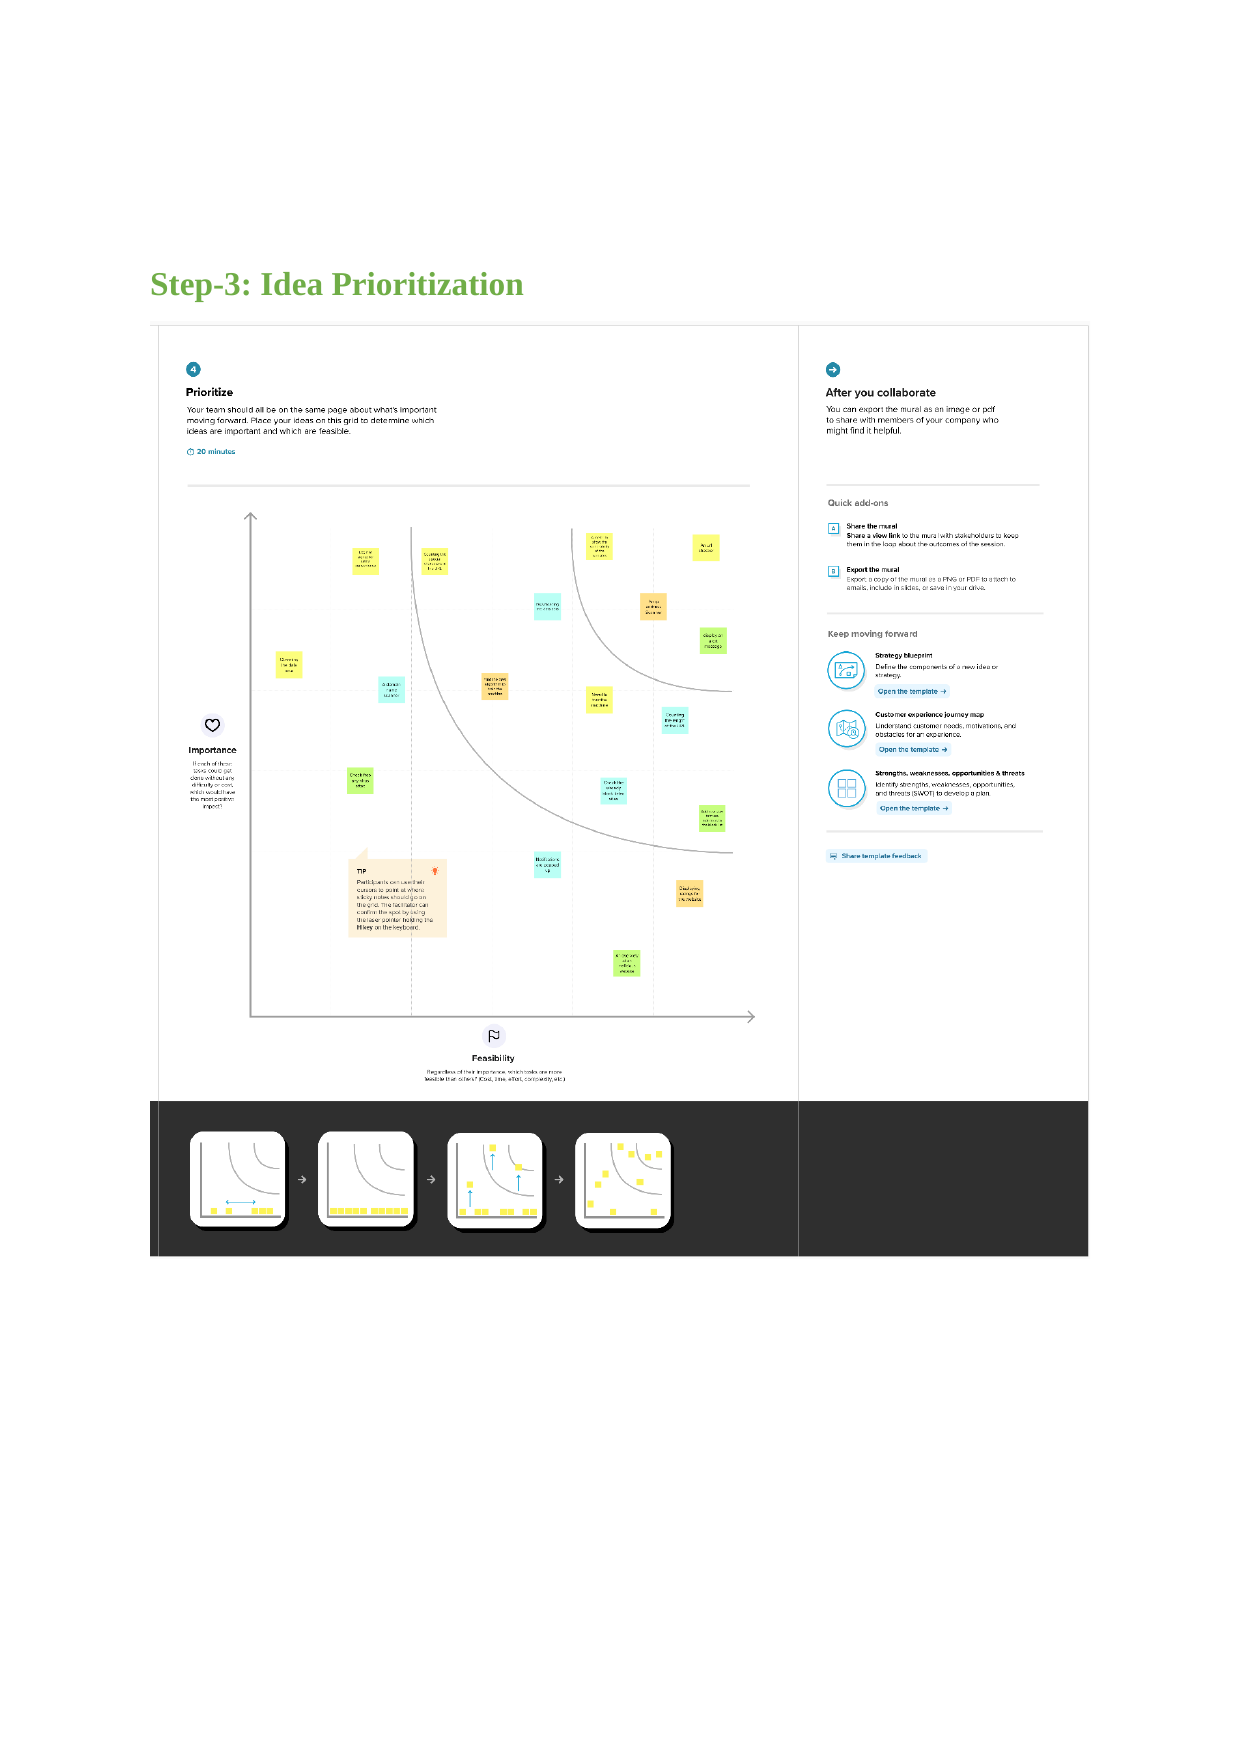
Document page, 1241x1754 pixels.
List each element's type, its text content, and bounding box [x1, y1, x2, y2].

text Step-3: Idea Prioritization [150, 264, 1090, 303]
picture [150, 321, 1091, 1259]
